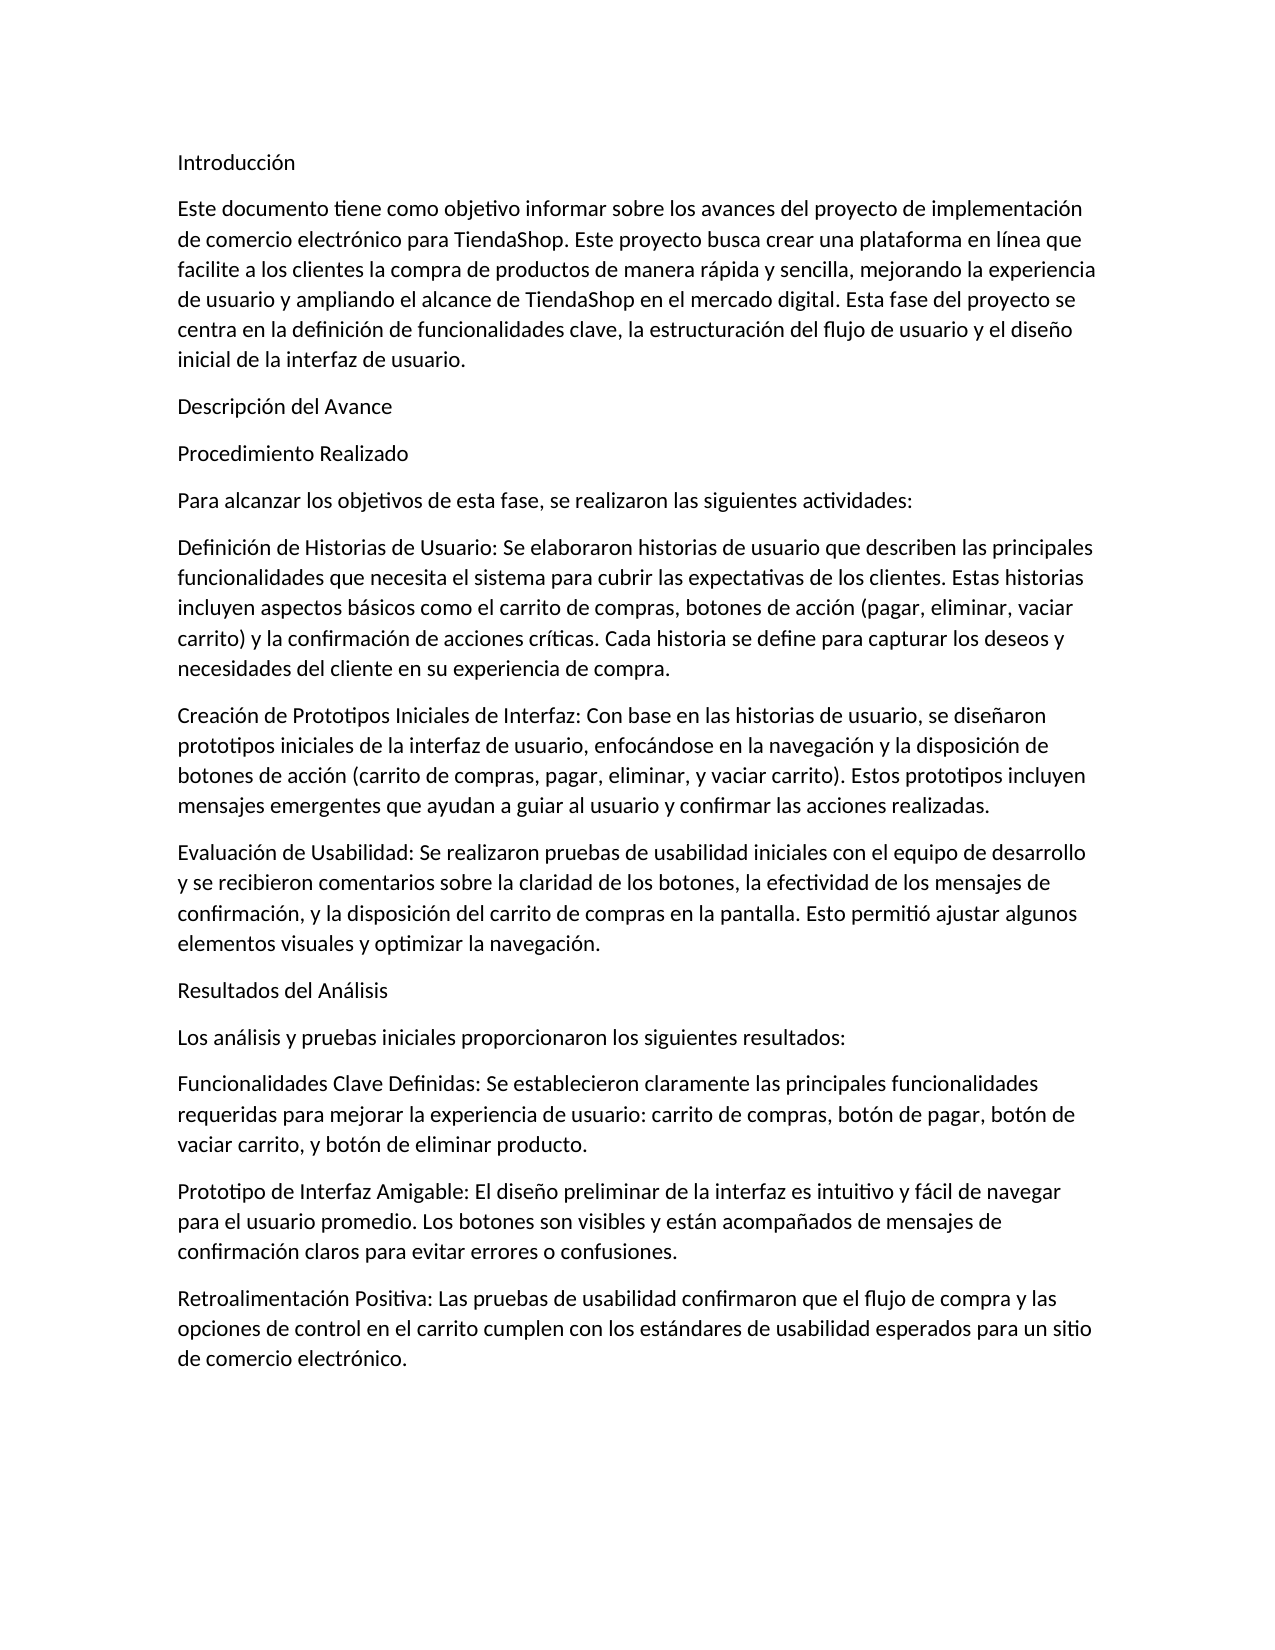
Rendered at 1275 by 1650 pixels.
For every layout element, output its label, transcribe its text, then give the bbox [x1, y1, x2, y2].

text Este documento tiene como objetivo informar sobre los avances del proyecto de implementación de comercio electrónico para TiendaShop. Este proyecto busca crear una plataforma en línea que facilite a los clientes la compra de productos de manera rápida y sencilla, mejorando la experiencia de usuario y ampliando el alcance de TiendaShop en el mercado digital. Esta fase del proyecto se centra en la definición de funcionalidades clave, la estructuración del flujo de usuario y el diseño inicial de la interfaz de usuario. [177, 194, 1098, 373]
text Procedimiento Realizado [177, 439, 1098, 467]
text Retroalimentación Positiva: Las pruebas de usabilidad confirmaron que el flujo de compra y las opciones de control en el carrito cumplen con los estándares de usabilidad esperados para un sitio de comercio electrónico. [177, 1284, 1098, 1372]
text Evaluación de Usabilidad: Se realizaron pruebas de usabilidad iniciales con el equipo de desarrollo y se recibieron comentarios sobre la claridad de los botones, la efectividad de los mensajes de confirmación, y la disposición del carrito de compras en la pantalla. Esto permitió ajustar algunos elementos visuales y optimizar la navegación. [177, 838, 1098, 957]
text Introducción [177, 148, 1098, 176]
text Los análisis y pruebas iniciales proporcionaron los siguientes resultados: [177, 1023, 1098, 1051]
text Descripción del Avance [177, 392, 1098, 420]
text Definición de Historias de Usuario: Se elaboraron historias de usuario que describen las principales funcionalidades que necesita el sistema para cubrir las expectativas de los clientes. Estas historias incluyen aspectos básicos como el carrito de compras, botones de acción (pagar, eliminar, vaciar carrito) y la confirmación de acciones críticas. Cada historia se define para capturar los deseos y necesidades del cliente en su experiencia de compra. [177, 533, 1098, 682]
text Creación de Prototipos Iniciales de Interfaz: Con base en las historias de usuario, se diseñaron prototipos iniciales de la interfaz de usuario, enfocándose en la navegación y la disposición de botones de acción (carrito de compras, pagar, eliminar, y vaciar carrito). Estos prototipos incluyen mensajes emergentes que ayudan a guiar al usuario y confirmar las acciones realizadas. [177, 701, 1098, 819]
text Para alcanzar los objetivos de esta fase, se realizaron las siguientes actividades: [177, 486, 1098, 514]
text Resultados del Análisis [177, 976, 1098, 1004]
text Funcionalidades Clave Definidas: Se establecieron claramente las principales funcionalidades requeridas para mejorar la experiencia de usuario: carrito de compras, botón de pagar, botón de vaciar carrito, y botón de eliminar producto. [177, 1069, 1098, 1158]
text Prototipo de Interfaz Amigable: El diseño preliminar de la interfaz es intuitivo y fácil de navegar para el usuario promedio. Los botones son visibles y están acompañados de mensajes de confirmación claros para evitar errores o confusiones. [177, 1177, 1098, 1265]
